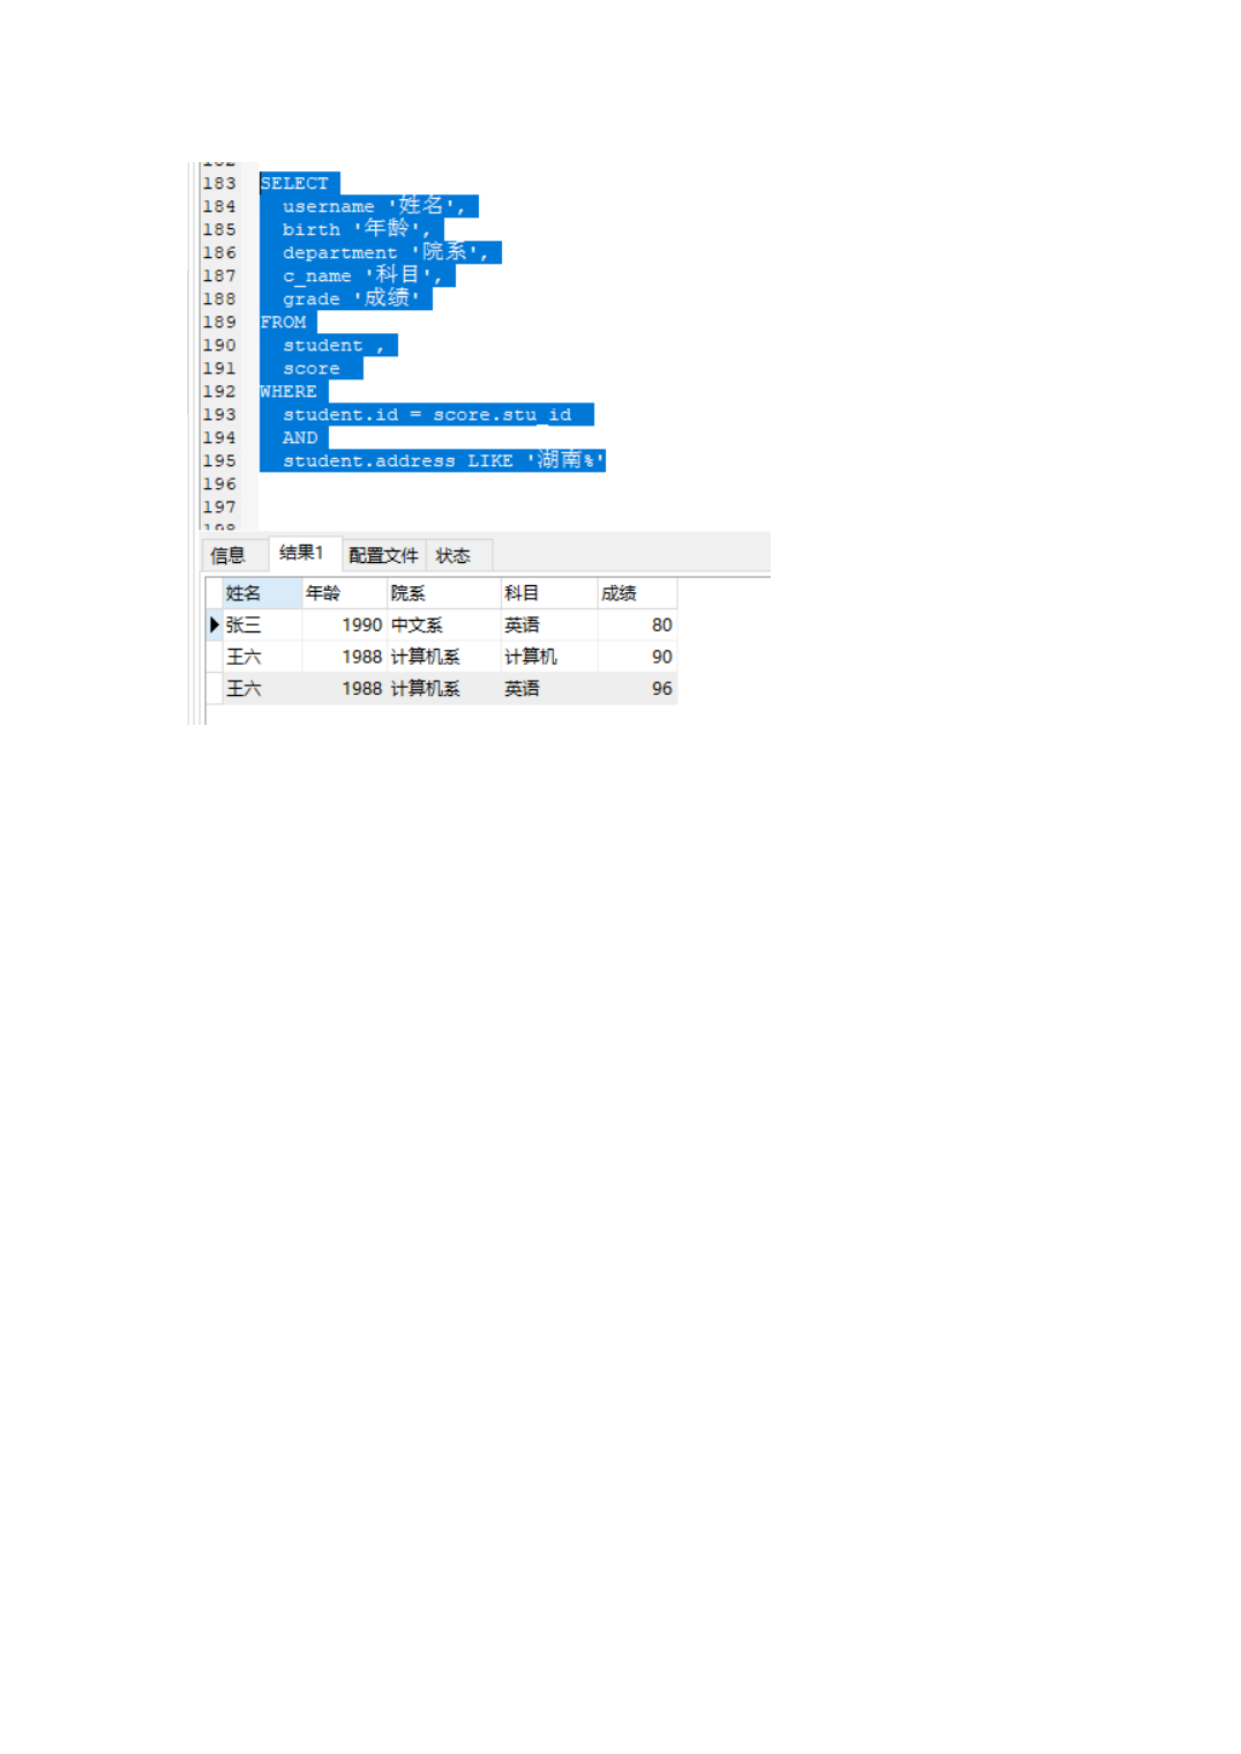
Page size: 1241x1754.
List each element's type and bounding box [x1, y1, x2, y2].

picture [187, 162, 771, 725]
